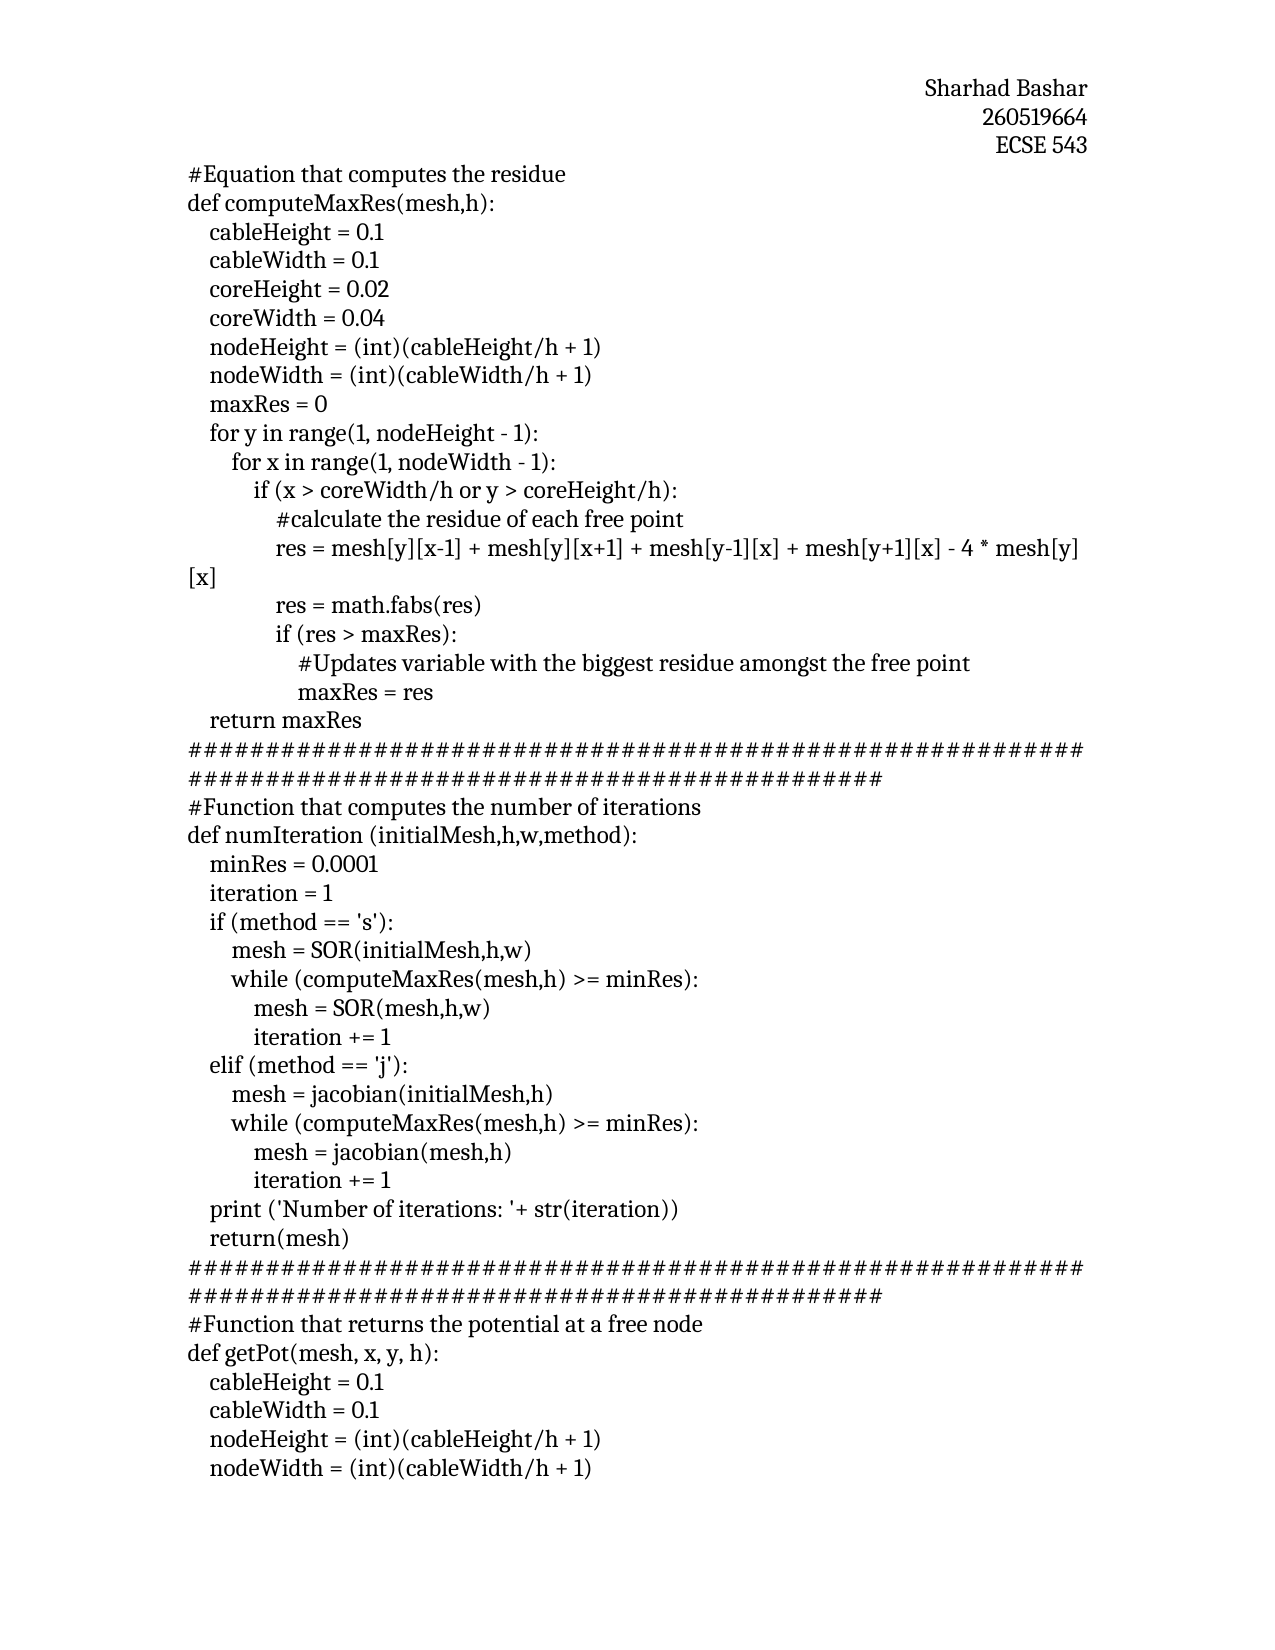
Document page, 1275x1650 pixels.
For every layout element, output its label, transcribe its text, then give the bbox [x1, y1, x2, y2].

text for y in range(1, nodeHeight - 1): [187, 419, 1087, 447]
text nodeWidth = (int)(cableWidth/h + 1) [187, 1454, 1087, 1482]
text def numIteration (initialMesh,h,w,method): [187, 821, 1087, 850]
text maxRes = 0 [187, 390, 1087, 419]
text return(mesh) [187, 1224, 1087, 1252]
text coreWidth = 0.04 [187, 304, 1087, 332]
text return maxRes [187, 706, 1087, 735]
text iteration = 1 [187, 879, 1087, 907]
text #calculate the residue of each free point [187, 505, 1087, 534]
text maxRes = res [187, 677, 1087, 706]
text #Function that computes the number of iterations [187, 792, 1087, 821]
text while (computeMaxRes(mesh,h) >= minRes): [187, 1109, 1087, 1137]
text cableHeight = 0.1 [187, 217, 1087, 246]
text def computeMaxRes(mesh,h): [187, 189, 1087, 217]
text cableWidth = 0.1 [187, 1396, 1087, 1425]
text def getPot(mesh, x, y, h): [187, 1339, 1087, 1367]
text minRes = 0.0001 [187, 850, 1087, 879]
text iteration += 1 [187, 1022, 1087, 1051]
text res = mesh[y][x-1] + mesh[y][x+1] + mesh[y-1][x] + mesh[y+1][x] - 4 * mesh[y][x] [187, 534, 1087, 591]
text cableHeight = 0.1 [187, 1367, 1087, 1396]
text cableWidth = 0.1 [187, 246, 1087, 275]
text nodeHeight = (int)(cableHeight/h + 1) [187, 332, 1087, 361]
text nodeHeight = (int)(cableHeight/h + 1) [187, 1425, 1087, 1454]
text mesh = SOR(initialMesh,h,w) [187, 936, 1087, 965]
text iteration += 1 [187, 1166, 1087, 1195]
text res = math.fabs(res) [187, 591, 1087, 620]
text if (method == 's'): [187, 907, 1087, 936]
text elif (method == 'j'): [187, 1051, 1087, 1080]
text mesh = SOR(mesh,h,w) [187, 994, 1087, 1022]
text #Function that returns the potential at a free node [187, 1310, 1087, 1339]
text mesh = jacobian(mesh,h) [187, 1137, 1087, 1166]
text #Updates variable with the biggest residue amongst the free point [187, 649, 1087, 677]
text if (x > coreWidth/h or y > coreHeight/h): [187, 476, 1087, 505]
text print ('Number of iterations: '+ str(iteration)) [187, 1195, 1087, 1224]
text coreHeight = 0.02 [187, 275, 1087, 304]
text while (computeMaxRes(mesh,h) >= minRes): [187, 965, 1087, 994]
text ####################################################################################################### [187, 735, 1087, 792]
text mesh = jacobian(initialMesh,h) [187, 1080, 1087, 1109]
text if (res > maxRes): [187, 620, 1087, 649]
text ####################################################################################################### [187, 1252, 1087, 1310]
text #Equation that computes the residue [187, 160, 1087, 189]
text nodeWidth = (int)(cableWidth/h + 1) [187, 361, 1087, 390]
text for x in range(1, nodeWidth - 1): [187, 447, 1087, 476]
